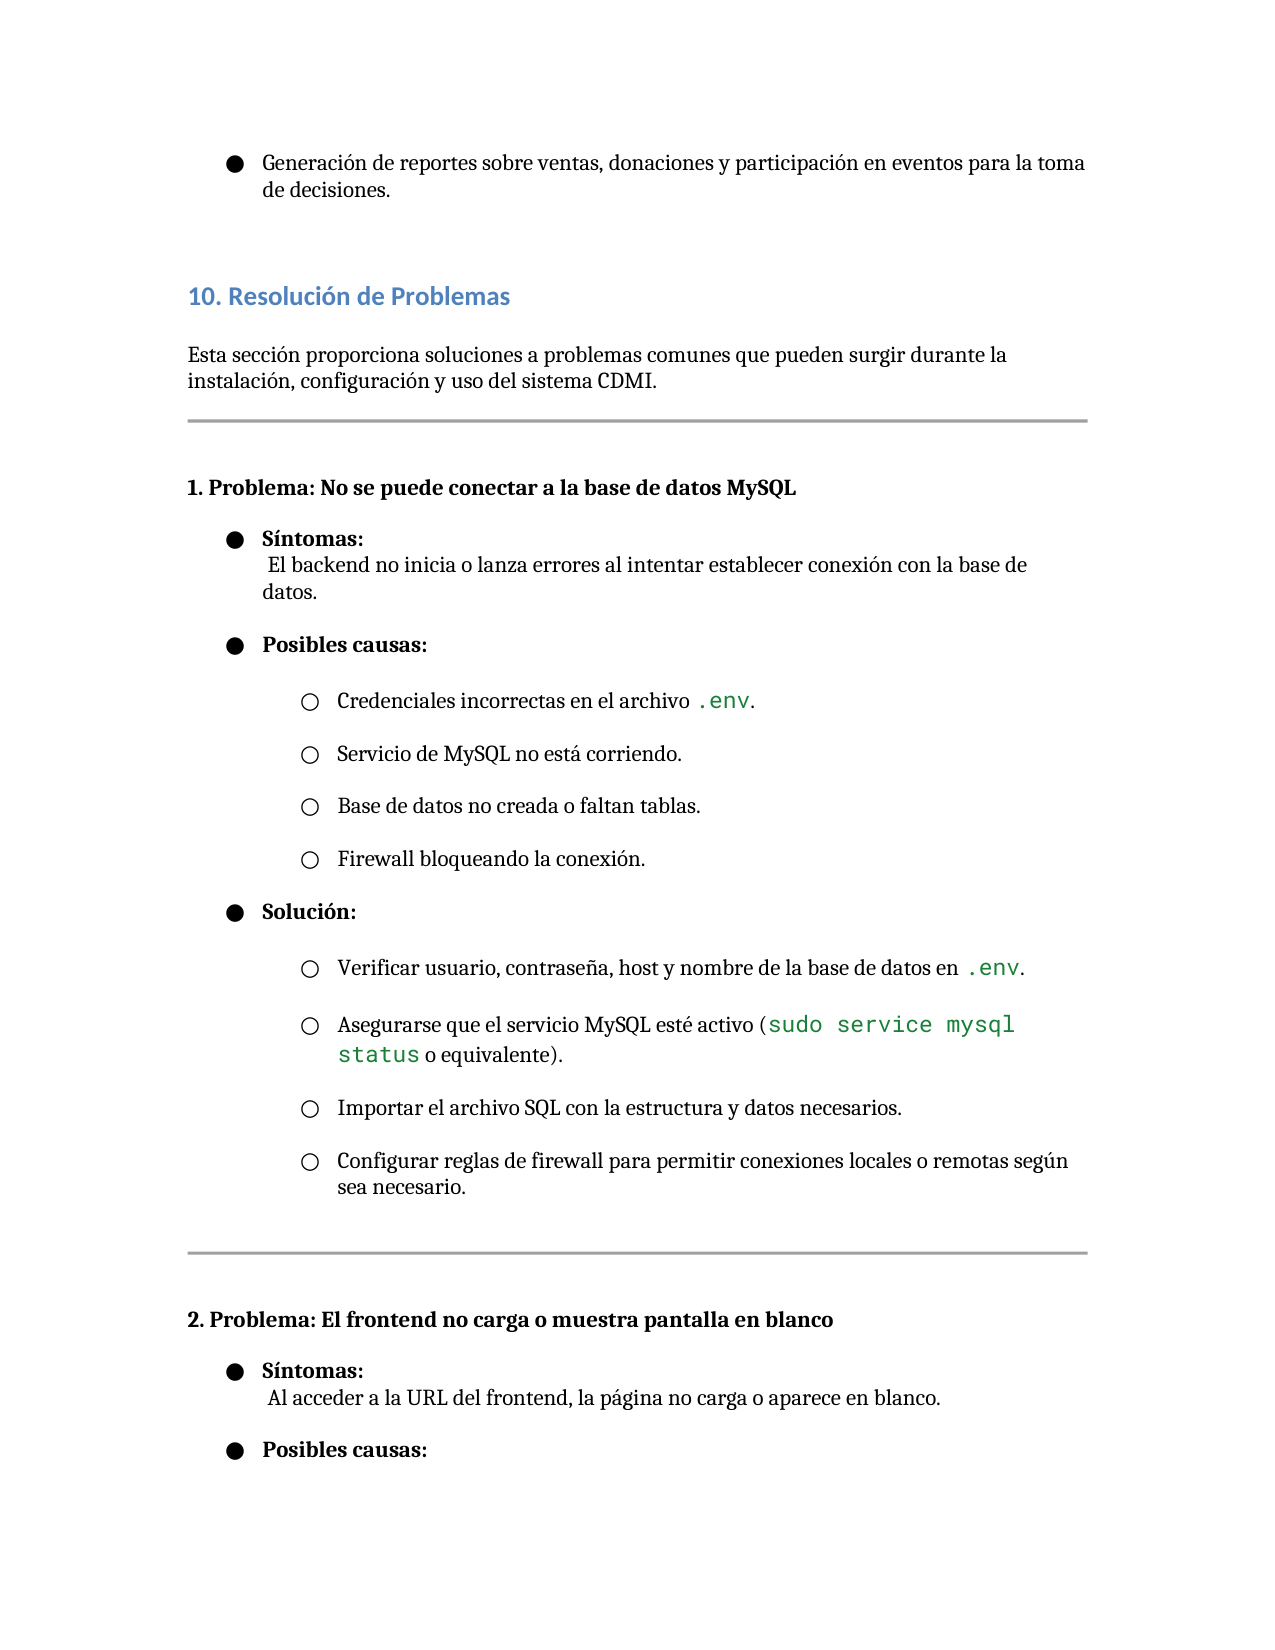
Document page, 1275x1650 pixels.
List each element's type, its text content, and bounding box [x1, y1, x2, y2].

list Base de datos no creada o faltan tablas. [300, 793, 1087, 846]
subtitle 2. Problema: El frontend no carga o muestra pantalla en blanco [187, 1307, 1087, 1333]
text Esta sección proporciona soluciones a problemas comunes que pueden surgir durante la instalación, configuración y uso del sistema CDMI. [187, 342, 1087, 394]
subtitle 10. Resolución de Problemas [187, 279, 1087, 312]
list Servicio de MySQL no está corriendo. [300, 741, 1087, 793]
list Síntomas: Al acceder a la URL del frontend, la página no carga o aparece en blanco. [225, 1358, 1087, 1437]
list Configurar reglas de firewall para permitir conexiones locales o remotas según sea necesario. [300, 1147, 1087, 1227]
list Posibles causas: [225, 631, 1087, 684]
list Posibles causas: [225, 1437, 1087, 1490]
list Firewall bloqueando la conexión. [300, 846, 1087, 899]
list Verificar usuario, contraseña, host y nombre de la base de datos en .env. [300, 951, 1087, 1008]
list Síntomas: El backend no inicia o lanza errores al intentar establecer conexión con la base de datos. [225, 526, 1087, 631]
subtitle 1. Problema: No se puede conectar a la base de datos MySQL [187, 474, 1087, 501]
list Asegurarse que el servicio MySQL esté activo (sudo service mysql status o equivalente). [300, 1008, 1087, 1095]
list Solución: [225, 899, 1087, 951]
list Credenciales incorrectas en el archivo .env. [300, 684, 1087, 741]
list Importar el archivo SQL con la estructura y datos necesarios. [300, 1095, 1087, 1147]
list Generación de reportes sobre ventas, donaciones y participación en eventos para la toma de decisiones. [225, 150, 1087, 203]
